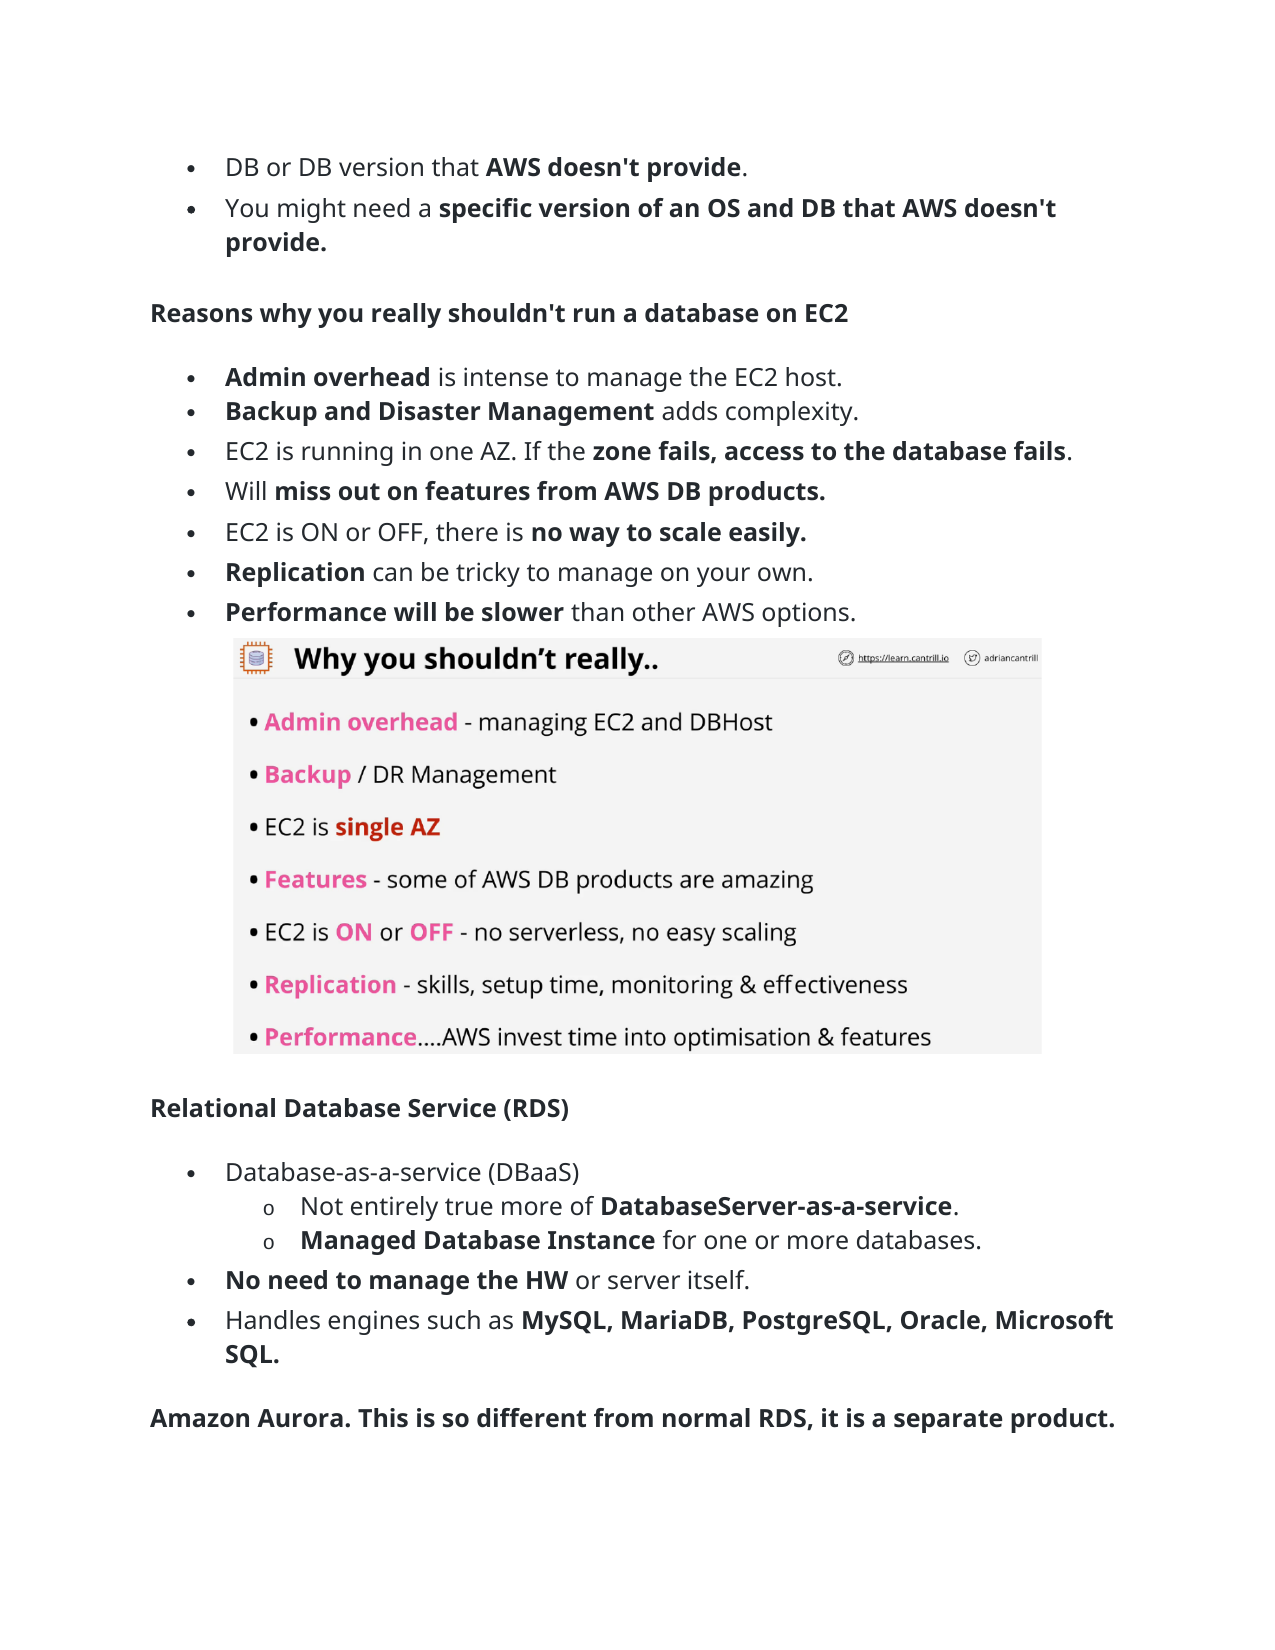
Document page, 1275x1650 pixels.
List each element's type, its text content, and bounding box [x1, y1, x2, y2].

list EC2 is running in one AZ. If the zone fails, access to the database fails. [187, 433, 1125, 468]
list EC2 is ON or OFF, there is no way to scale easily. [187, 514, 1125, 548]
list Handles engines such as MySQL, MariaDB, PostgreSQL, Oracle, Microsoft SQL. [187, 1303, 1125, 1371]
list Admin overhead is intense to manage the EC2 host. [187, 359, 1125, 393]
list Not entirely true more of DatabaseServer-as-a-service. [262, 1188, 1125, 1222]
list Database-as-a-service (DBaaS) [187, 1154, 1125, 1188]
list DB or DB version that AWS doesn't provide. [187, 150, 1125, 184]
list You might need a specific version of an OS and DB that AWS doesn't provide. [187, 190, 1125, 258]
picture [233, 638, 1042, 1054]
list Will miss out on features from AWS DB products. [187, 474, 1125, 508]
list No need to manage the HW or server itself. [187, 1263, 1125, 1297]
list Replication can be tricky to manage on your own. [187, 554, 1125, 588]
list Managed Database Instance for one or more databases. [262, 1222, 1125, 1256]
list Backup and Disaster Management adds complexity. [187, 393, 1125, 427]
list Performance will be slower than other AWS options. [187, 595, 1125, 629]
subtitle Reasons why you really shouldn't run a database on EC2 [150, 296, 1125, 330]
text Amazon Aurora. This is so different from normal RDS, it is a separate product. [150, 1400, 1125, 1434]
